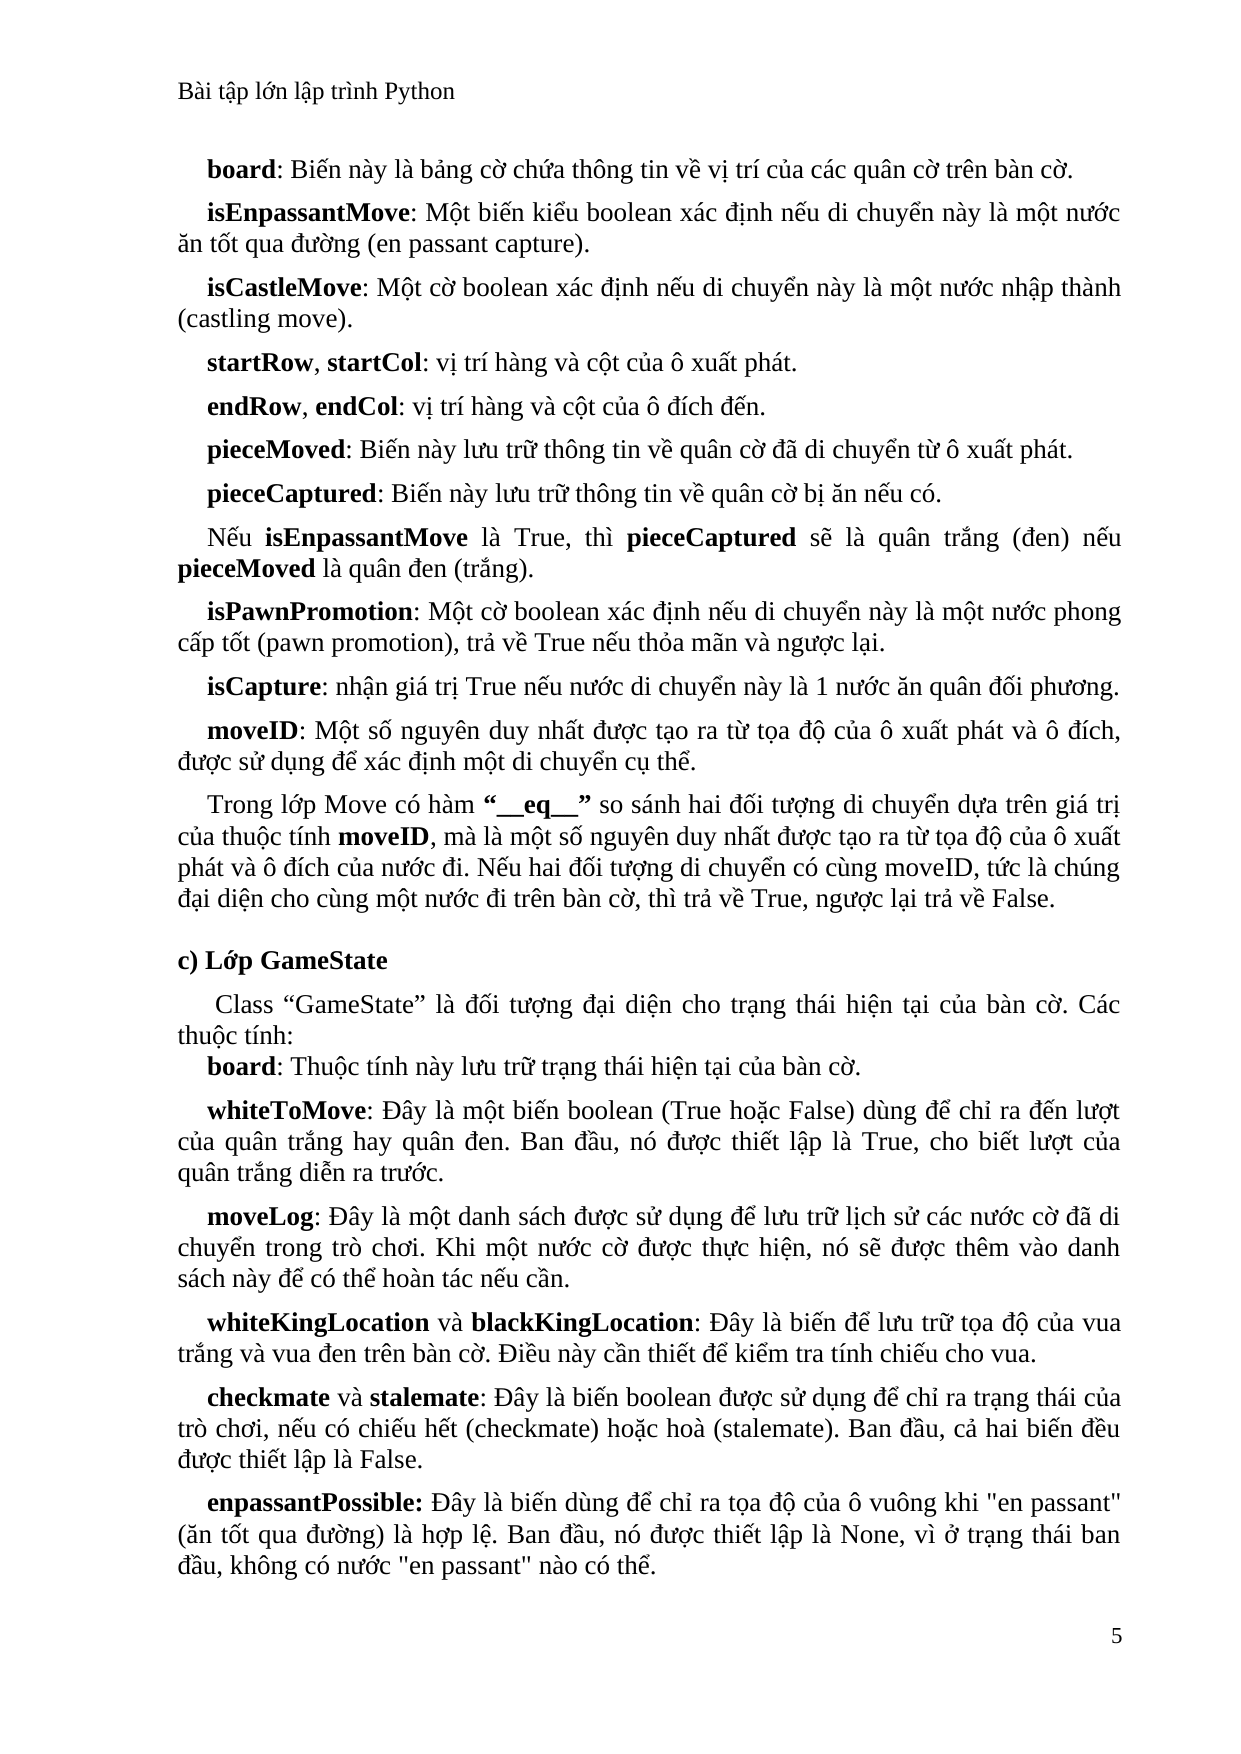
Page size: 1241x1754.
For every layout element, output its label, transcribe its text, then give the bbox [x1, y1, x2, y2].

text moveID: Một số nguyên duy nhất được tạo ra từ tọa độ của ô xuất phát và ô đích, được sử dụng để xác định một di chuyển cụ thể. [177, 714, 1122, 776]
text startRow, startCol: vị trí hàng và cột của ô xuất phát. [177, 346, 1122, 377]
text moveLog: Đây là một danh sách được sử dụng để lưu trữ lịch sử các nước cờ đã di chuyển trong trò chơi. Khi một nước cờ được thực hiện, nó sẽ được thêm vào danh sách này để có thể hoàn tác nếu cần. [177, 1200, 1122, 1293]
text board: Biến này là bảng cờ chứa thông tin về vị trí của các quân cờ trên bàn cờ. [177, 153, 1122, 184]
text endRow, endCol: vị trí hàng và cột của ô đích đến. [177, 390, 1122, 421]
text Nếu isEnpassantMove là True, thì pieceCaptured sẽ là quân trắng (đen) nếu pieceMoved là quân đen (trắng). [177, 521, 1122, 583]
text isCapture: nhận giá trị True nếu nước di chuyển này là 1 nước ăn quân đối phương. [177, 670, 1122, 701]
text Class “GameState” là đối tượng đại diện cho trạng thái hiện tại của bàn cờ. Các thuộc tính: [177, 988, 1122, 1050]
text pieceMoved: Biến này lưu trữ thông tin về quân cờ đã di chuyển từ ô xuất phát. [177, 433, 1122, 464]
text board: Thuộc tính này lưu trữ trạng thái hiện tại của bàn cờ. [177, 1050, 1122, 1081]
text isCastleMove: Một cờ boolean xác định nếu di chuyển này là một nước nhập thành (castling move). [177, 271, 1122, 333]
text enpassantPossible: Đây là biến dùng để chỉ ra tọa độ của ô vuông khi "en passant" (ăn tốt qua đường) là hợp lệ. Ban đầu, nó được thiết lập là None, vì ở trạng thái ban đầu, không có nước "en passant" nào có thể. [177, 1487, 1122, 1580]
text isEnpassantMove: Một biến kiểu boolean xác định nếu di chuyển này là một nước ăn tốt qua đường (en passant capture). [177, 196, 1122, 259]
text checkmate và stalemate: Đây là biến boolean được sử dụng để chỉ ra trạng thái của trò chơi, nếu có chiếu hết (checkmate) hoặc hoà (stalemate). Ban đầu, cả hai biến đều được thiết lập là False. [177, 1381, 1122, 1474]
text c) Lớp GameState [177, 944, 1122, 976]
text pieceCaptured: Biến này lưu trữ thông tin về quân cờ bị ăn nếu có. [177, 477, 1122, 508]
text Trong lớp Move có hàm “__eq__” so sánh hai đối tượng di chuyển dựa trên giá trị của thuộc tính moveID, mà là một số nguyên duy nhất được tạo ra từ tọa độ của ô xuất phát và ô đích của nước đi. Nếu hai đối tượng di chuyển có cùng moveID, tức là chúng đại diện cho cùng một nước đi trên bàn cờ, thì trả về True, ngược lại trả về False. [177, 789, 1122, 913]
text whiteKingLocation và blackKingLocation: Đây là biến để lưu trữ tọa độ của vua trắng và vua đen trên bàn cờ. Điều này cần thiết để kiểm tra tính chiếu cho vua. [177, 1306, 1122, 1368]
text whiteToMove: Đây là một biến boolean (True hoặc False) dùng để chỉ ra đến lượt của quân trắng hay quân đen. Ban đầu, nó được thiết lập là True, cho biết lượt của quân trắng diễn ra trước. [177, 1094, 1122, 1187]
text isPawnPromotion: Một cờ boolean xác định nếu di chuyển này là một nước phong cấp tốt (pawn promotion), trả về True nếu thỏa mãn và ngược lại. [177, 595, 1122, 658]
